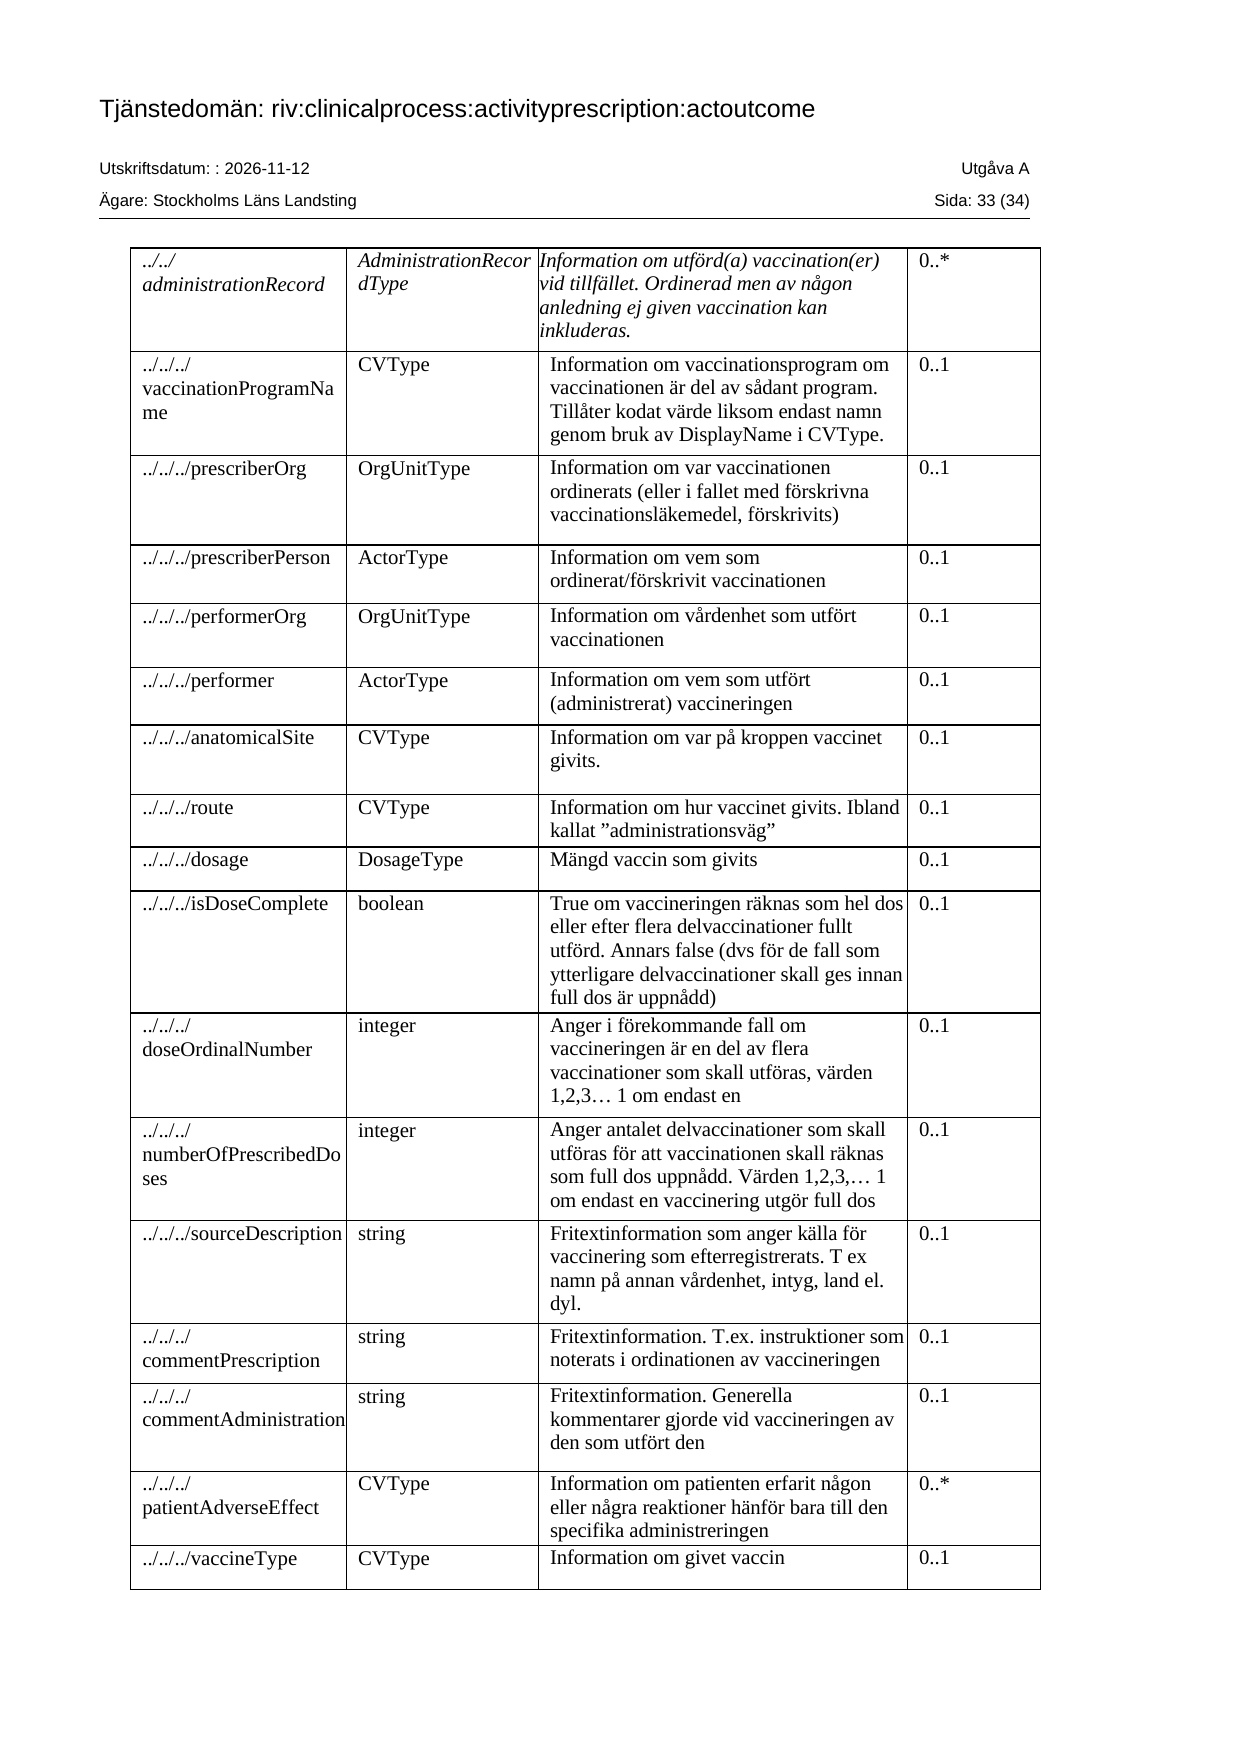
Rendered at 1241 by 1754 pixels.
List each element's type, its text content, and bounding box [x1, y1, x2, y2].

table_cell Information om vårdenhet som utfört vaccinationen [539, 604, 907, 667]
table_cell Information om var på kroppen vaccinet givits. [539, 726, 907, 794]
table_cell 0..1 [908, 1014, 1040, 1117]
table_cell CVType [347, 1472, 538, 1545]
table_cell ../../../isDoseComplete [131, 892, 346, 1012]
table_cell Anger i förekommande fall om vaccineringen är en del av flera vaccinationer som skall utföras, värden 1,2,3… 1 om endast en [539, 1014, 907, 1117]
table_cell Information om vem som ordinerat/förskrivit vaccinationen [539, 546, 907, 603]
table_cell OrgUnitType [347, 604, 538, 667]
table_cell Information om vem som utfört (administrerat) vaccineringen [539, 668, 907, 724]
table_cell AdministrationRecordType [347, 249, 538, 351]
table_cell Information om vaccinationsprogram om vaccinationen är del av sådant program. Tillåter kodat värde liksom endast namn genom bruk av DisplayName i CVType. [539, 352, 907, 455]
table_cell ../../../doseOrdinalNumber [131, 1014, 346, 1117]
table_cell ../../../commentAdministration [131, 1384, 346, 1471]
table_cell CVType [347, 795, 538, 846]
table_cell ../../../route [131, 795, 346, 846]
table_cell 0..1 [908, 1384, 1040, 1471]
table_cell ../../../prescriberPerson [131, 546, 346, 603]
table_cell Information om patienten erfarit någon eller några reaktioner hänför bara till den specifika administreringen [539, 1472, 907, 1545]
table_cell 0..1 [908, 668, 1040, 724]
table_cell ../../../performerOrg [131, 604, 346, 667]
table_cell integer [347, 1014, 538, 1117]
table_cell Fritextinformation som anger källa för vaccinering som efterregistrerats. T ex namn på annan vårdenhet, intyg, land el. dyl. [539, 1221, 907, 1323]
table_cell ActorType [347, 546, 538, 603]
table_cell Fritextinformation. Generella kommentarer gjorde vid vaccineringen av den som utfört den [539, 1384, 907, 1471]
table_cell OrgUnitType [347, 456, 538, 544]
table_cell 0..1 [908, 604, 1040, 667]
table_cell 0..1 [908, 352, 1040, 455]
table_cell 0..1 [908, 1324, 1040, 1383]
table_cell DosageType [347, 848, 538, 890]
table_cell string [347, 1324, 538, 1383]
table_cell ../../../vaccinationProgramName [131, 352, 346, 455]
table_cell ../../../performer [131, 668, 346, 724]
table_cell Anger antalet delvaccinationer som skall utföras för att vaccinationen skall räknas som full dos uppnådd. Värden 1,2,3,… 1 om endast en vaccinering utgör full dos [539, 1118, 907, 1220]
table_cell ../../../patientAdverseEffect [131, 1472, 346, 1545]
table_cell string [347, 1221, 538, 1323]
table_cell ActorType [347, 668, 538, 724]
table_cell 0..1 [908, 456, 1040, 544]
table_cell Information om hur vaccinet givits. Ibland kallat ”administrationsväg” [539, 795, 907, 846]
table_cell True om vaccineringen räknas som hel dos eller efter flera delvaccinationer fullt utförd. Annars false (dvs för de fall som ytterligare delvaccinationer skall ges innan full dos är uppnådd) [539, 892, 907, 1012]
table_cell CVType [347, 352, 538, 455]
table_cell Information om utförd(a) vaccination(er) vid tillfället. Ordinerad men av någon anledning ej given vaccination kan inkluderas. [539, 249, 907, 351]
table_cell 0..1 [908, 1118, 1040, 1220]
table_cell 0..1 [908, 795, 1040, 846]
table_cell 0..* [908, 249, 1040, 351]
table_cell ../../../numberOfPrescribedDoses [131, 1118, 346, 1220]
table_cell Mängd vaccin som givits [539, 848, 907, 890]
table_cell ../../../anatomicalSite [131, 726, 346, 794]
table_cell ../../../dosage [131, 848, 346, 890]
table_cell ../../../sourceDescription [131, 1221, 346, 1323]
table_cell boolean [347, 892, 538, 1012]
table_cell Information om givet vaccin [539, 1546, 907, 1589]
table_cell 0..1 [908, 1221, 1040, 1323]
table_cell string [347, 1384, 538, 1471]
table_cell ../../administrationRecord [131, 249, 346, 351]
table_cell 0..1 [908, 726, 1040, 794]
table_cell ../../../commentPrescription [131, 1324, 346, 1383]
table_cell ../../../prescriberOrg [131, 456, 346, 544]
table_cell integer [347, 1118, 538, 1220]
table_cell ../../../vaccineType [131, 1546, 346, 1589]
table_cell 0..* [908, 1472, 1040, 1545]
table_cell Information om var vaccinationen ordinerats (eller i fallet med förskrivna vaccinationsläkemedel, förskrivits) [539, 456, 907, 544]
table_cell Fritextinformation. T.ex. instruktioner som noterats i ordinationen av vaccineringen [539, 1324, 907, 1383]
table_cell 0..1 [908, 892, 1040, 1012]
table_cell 0..1 [908, 546, 1040, 603]
table_cell 0..1 [908, 1546, 1040, 1589]
table_cell CVType [347, 726, 538, 794]
table_cell 0..1 [908, 848, 1040, 890]
table_cell CVType [347, 1546, 538, 1589]
